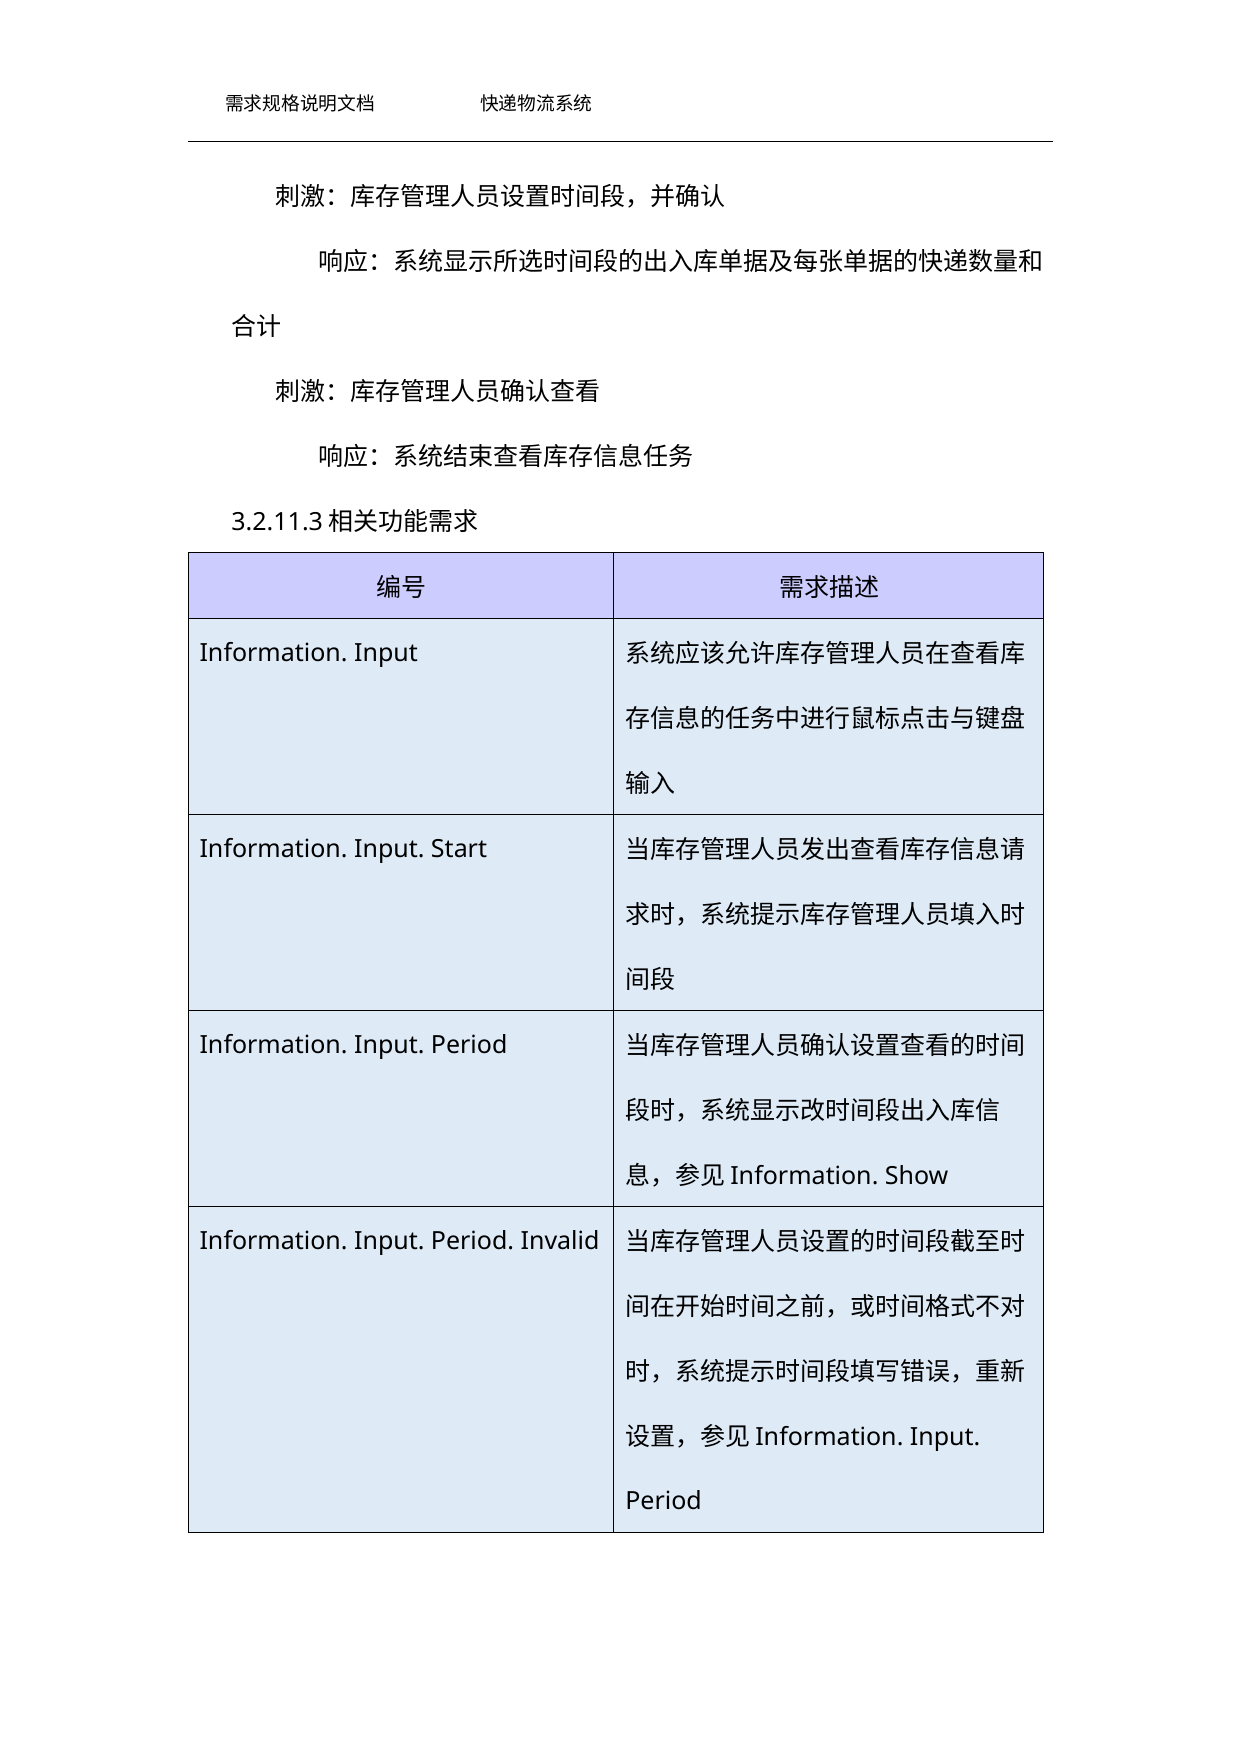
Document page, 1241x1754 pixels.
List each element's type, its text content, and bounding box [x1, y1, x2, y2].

table_cell 当库存管理人员发出查看库存信息请求时，系统提示库存管理人员填入时间段 [614, 815, 1043, 1010]
table_cell 当库存管理人员设置的时间段截至时间在开始时间之前，或时间格式不对时，系统提示时间段填写错误，重新设置，参见Information. Input. Period [614, 1207, 1043, 1532]
text 响应：系统显示所选时间段的出入库单据及每张单据的快递数量和合计 [231, 227, 1053, 357]
table_header 需求描述 [614, 553, 1043, 618]
table_cell Information. Input. Start [189, 815, 613, 1010]
table_cell 当库存管理人员确认设置查看的时间段时，系统显示改时间段出入库信息，参见Information. Show [614, 1011, 1043, 1206]
text 刺激：库存管理人员确认查看 [231, 357, 1053, 422]
text 响应：系统结束查看库存信息任务 [231, 422, 1053, 487]
table_cell 系统应该允许库存管理人员在查看库存信息的任务中进行鼠标点击与键盘输入 [614, 619, 1043, 814]
table_cell Information. Input. Period. Invalid [189, 1207, 613, 1532]
table_cell Information. Input [189, 619, 613, 814]
text 3.2.11.3相关功能需求 [187, 487, 1053, 552]
table_header 编号 [189, 553, 613, 618]
table_cell Information. Input. Period [189, 1011, 613, 1206]
text 刺激：库存管理人员设置时间段，并确认 [231, 162, 1053, 227]
